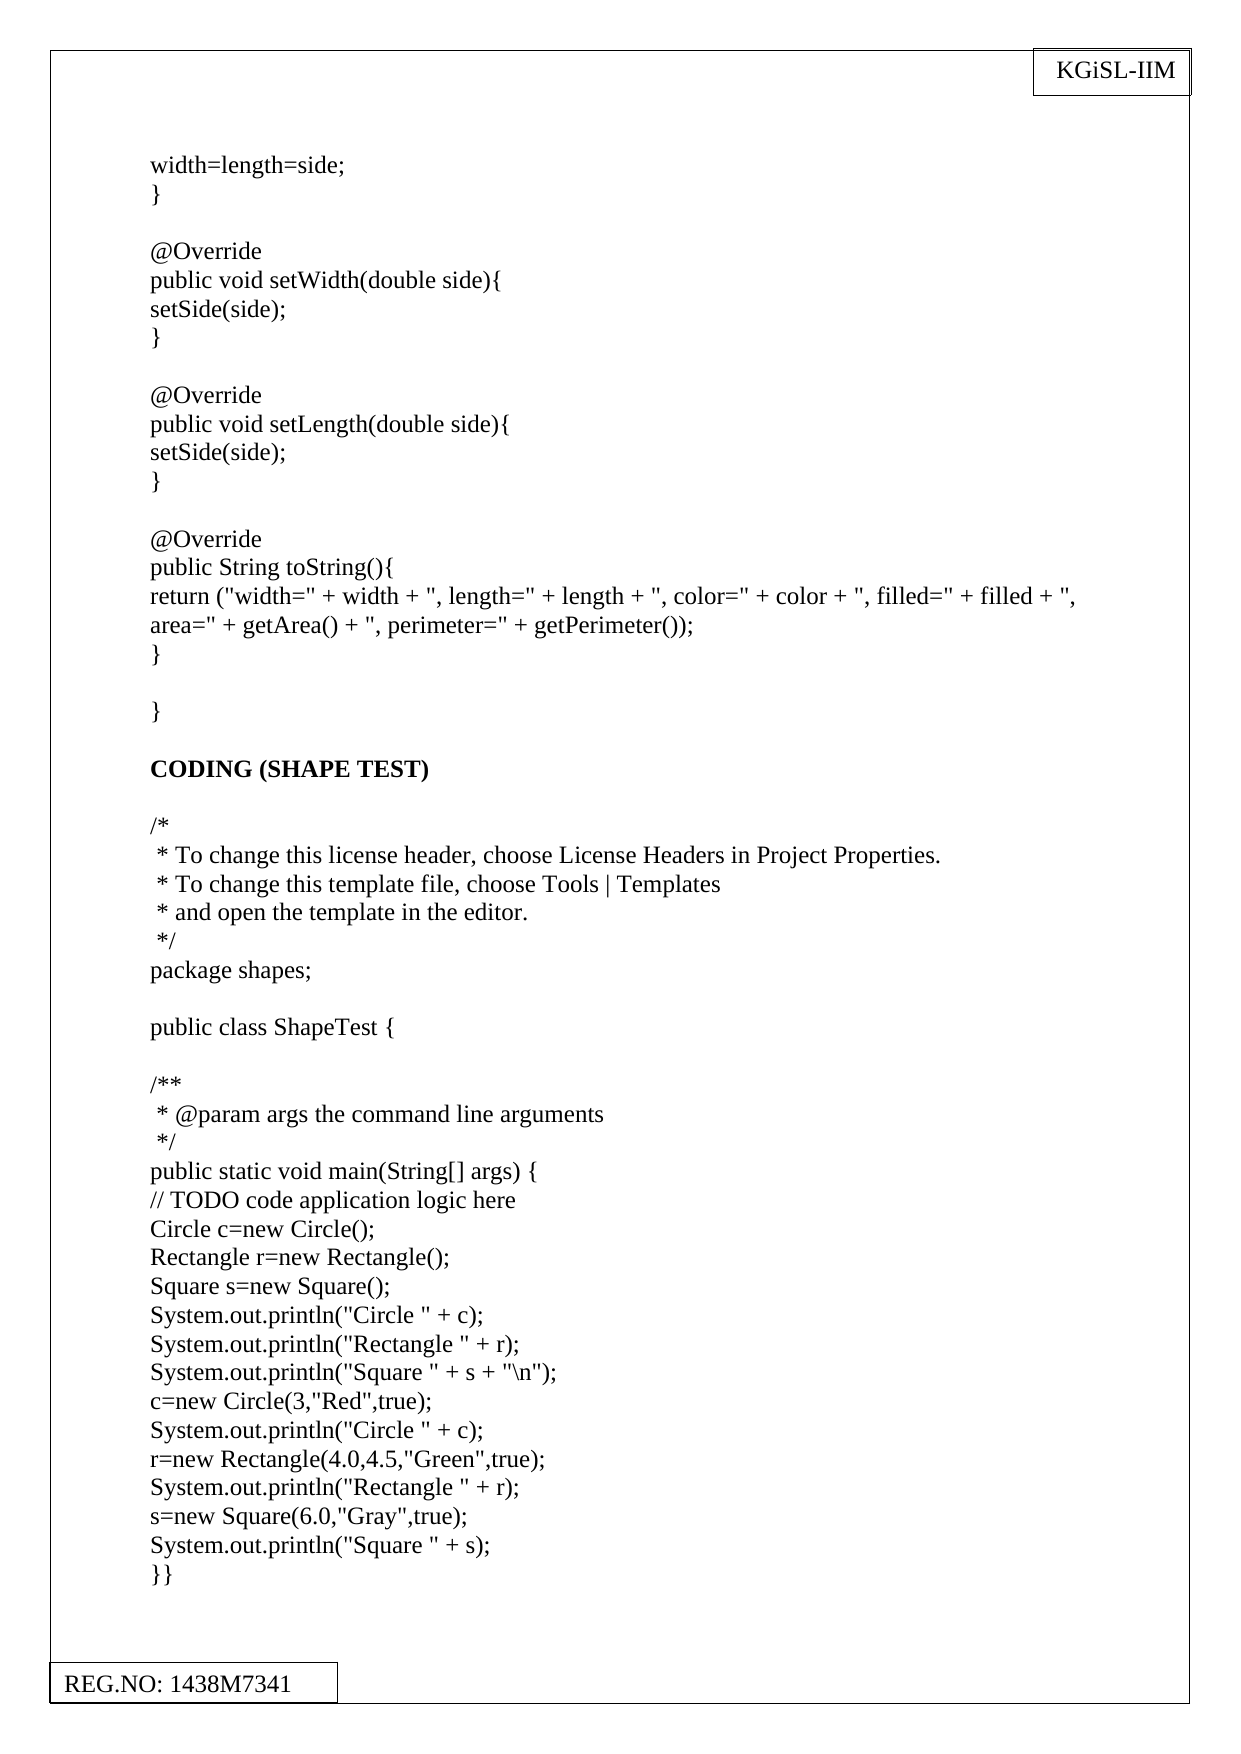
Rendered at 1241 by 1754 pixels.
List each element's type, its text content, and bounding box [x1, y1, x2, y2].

text */ [150, 1127, 1090, 1156]
text } [150, 466, 1090, 495]
text System.out.println("Rectangle " + r); [150, 1472, 1090, 1501]
text } [150, 179, 1090, 207]
text } [150, 322, 1090, 351]
text public void setLength(double side){ [150, 409, 1090, 437]
text @Override [150, 524, 1090, 552]
text r=new Rectangle(4.0,4.5,"Green",true); [150, 1444, 1090, 1472]
text Rectangle r=new Rectangle(); [150, 1242, 1090, 1271]
text System.out.println("Circle " + c); [150, 1415, 1090, 1444]
text System.out.println("Circle " + c); [150, 1300, 1090, 1329]
text s=new Square(6.0,"Gray",true); [150, 1501, 1090, 1530]
text public static void main(String[] args) { [150, 1156, 1090, 1185]
text setSide(side); [150, 294, 1090, 322]
text } [150, 639, 1090, 667]
text * and open the template in the editor. [150, 897, 1090, 926]
text public String toString(){ [150, 552, 1090, 581]
text public void setWidth(double side){ [150, 265, 1090, 294]
text /* [150, 811, 1090, 840]
text } [150, 696, 1090, 725]
text @Override [150, 380, 1090, 409]
text * To change this template file, choose Tools | Templates [150, 869, 1090, 897]
text System.out.println("Rectangle " + r); [150, 1329, 1090, 1357]
text // TODO code application logic here [150, 1185, 1090, 1214]
text public class ShapeTest { [150, 1012, 1090, 1041]
text CODING (SHAPE TEST) [150, 754, 1090, 782]
text package shapes; [150, 955, 1090, 984]
text System.out.println("Square " + s + "\n"); [150, 1357, 1090, 1386]
text Circle c=new Circle(); [150, 1214, 1090, 1242]
text /** [150, 1070, 1090, 1099]
text return ("width=" + width + ", length=" + length + ", color=" + color + ", filled=" + filled + ", area=" + getArea() + ", perimeter=" + getPerimeter()); [150, 581, 1090, 639]
text Square s=new Square(); [150, 1271, 1090, 1300]
text c=new Circle(3,"Red",true); [150, 1386, 1090, 1415]
text System.out.println("Square " + s); [150, 1530, 1090, 1559]
text width=length=side; [150, 150, 1090, 179]
text * To change this license header, choose License Headers in Project Properties. [150, 840, 1090, 869]
text @Override [150, 236, 1090, 265]
text setSide(side); [150, 437, 1090, 466]
text }} [150, 1559, 1090, 1587]
text */ [150, 926, 1090, 955]
text * @param args the command line arguments [150, 1099, 1090, 1127]
